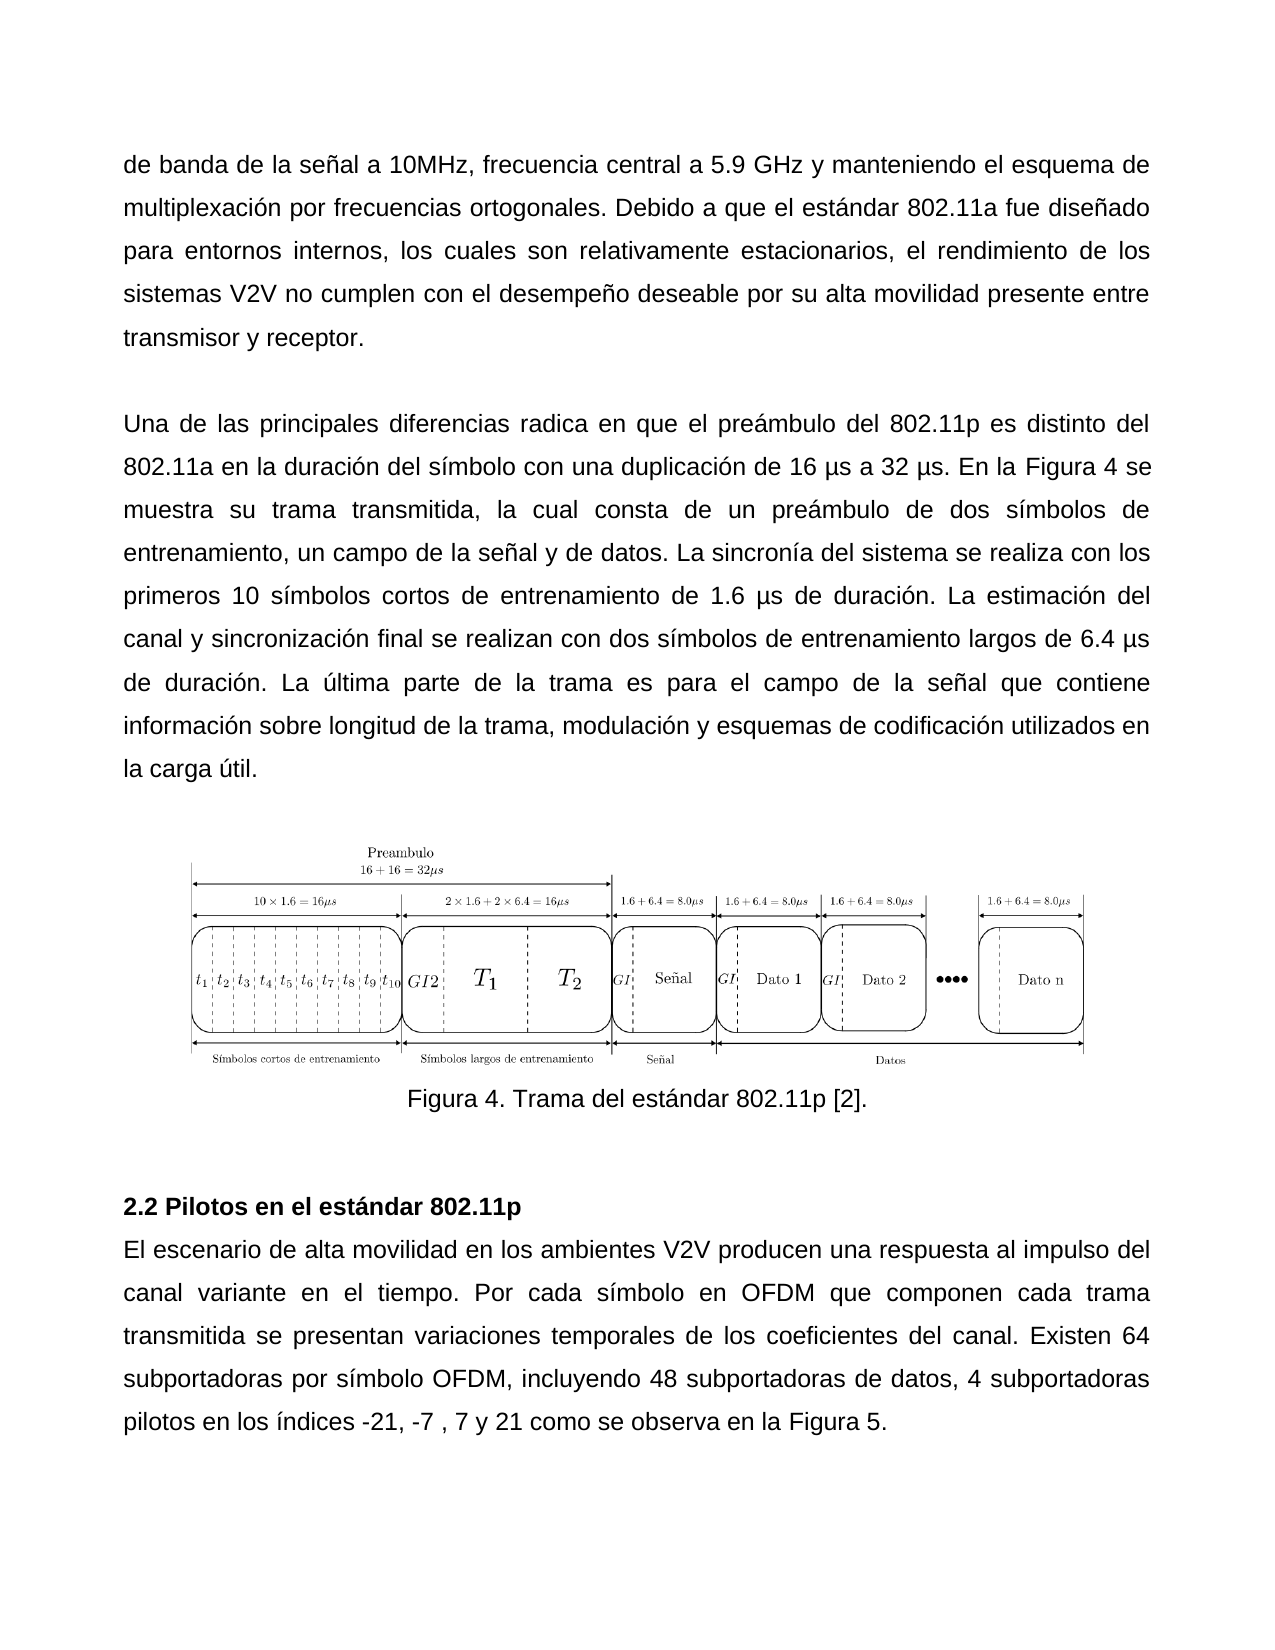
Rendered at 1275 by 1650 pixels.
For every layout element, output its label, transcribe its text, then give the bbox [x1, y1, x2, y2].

text Figura 4. Trama del estándar 802.11p [2]. [123, 1084, 1152, 1113]
subtitle 2.2 Pilotos en el estándar 802.11p [123, 1192, 1152, 1220]
picture [173, 840, 1102, 1071]
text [123, 150, 1152, 351]
text El escenario de alta movilidad en los ambientes V2V producen una respuesta al impulso del canal variante en el tiempo. Por cada símbolo en OFDM que componen cada trama transmitida se presentan variaciones temporales de los coeficientes del canal. Existen 64 subportadoras por símbolo OFDM, incluyendo 48 subportadoras de datos, 4 subportadoras pilotos en los índices -21, -7 , 7 y 21 como se observa en la Figura 5. [123, 1235, 1152, 1436]
